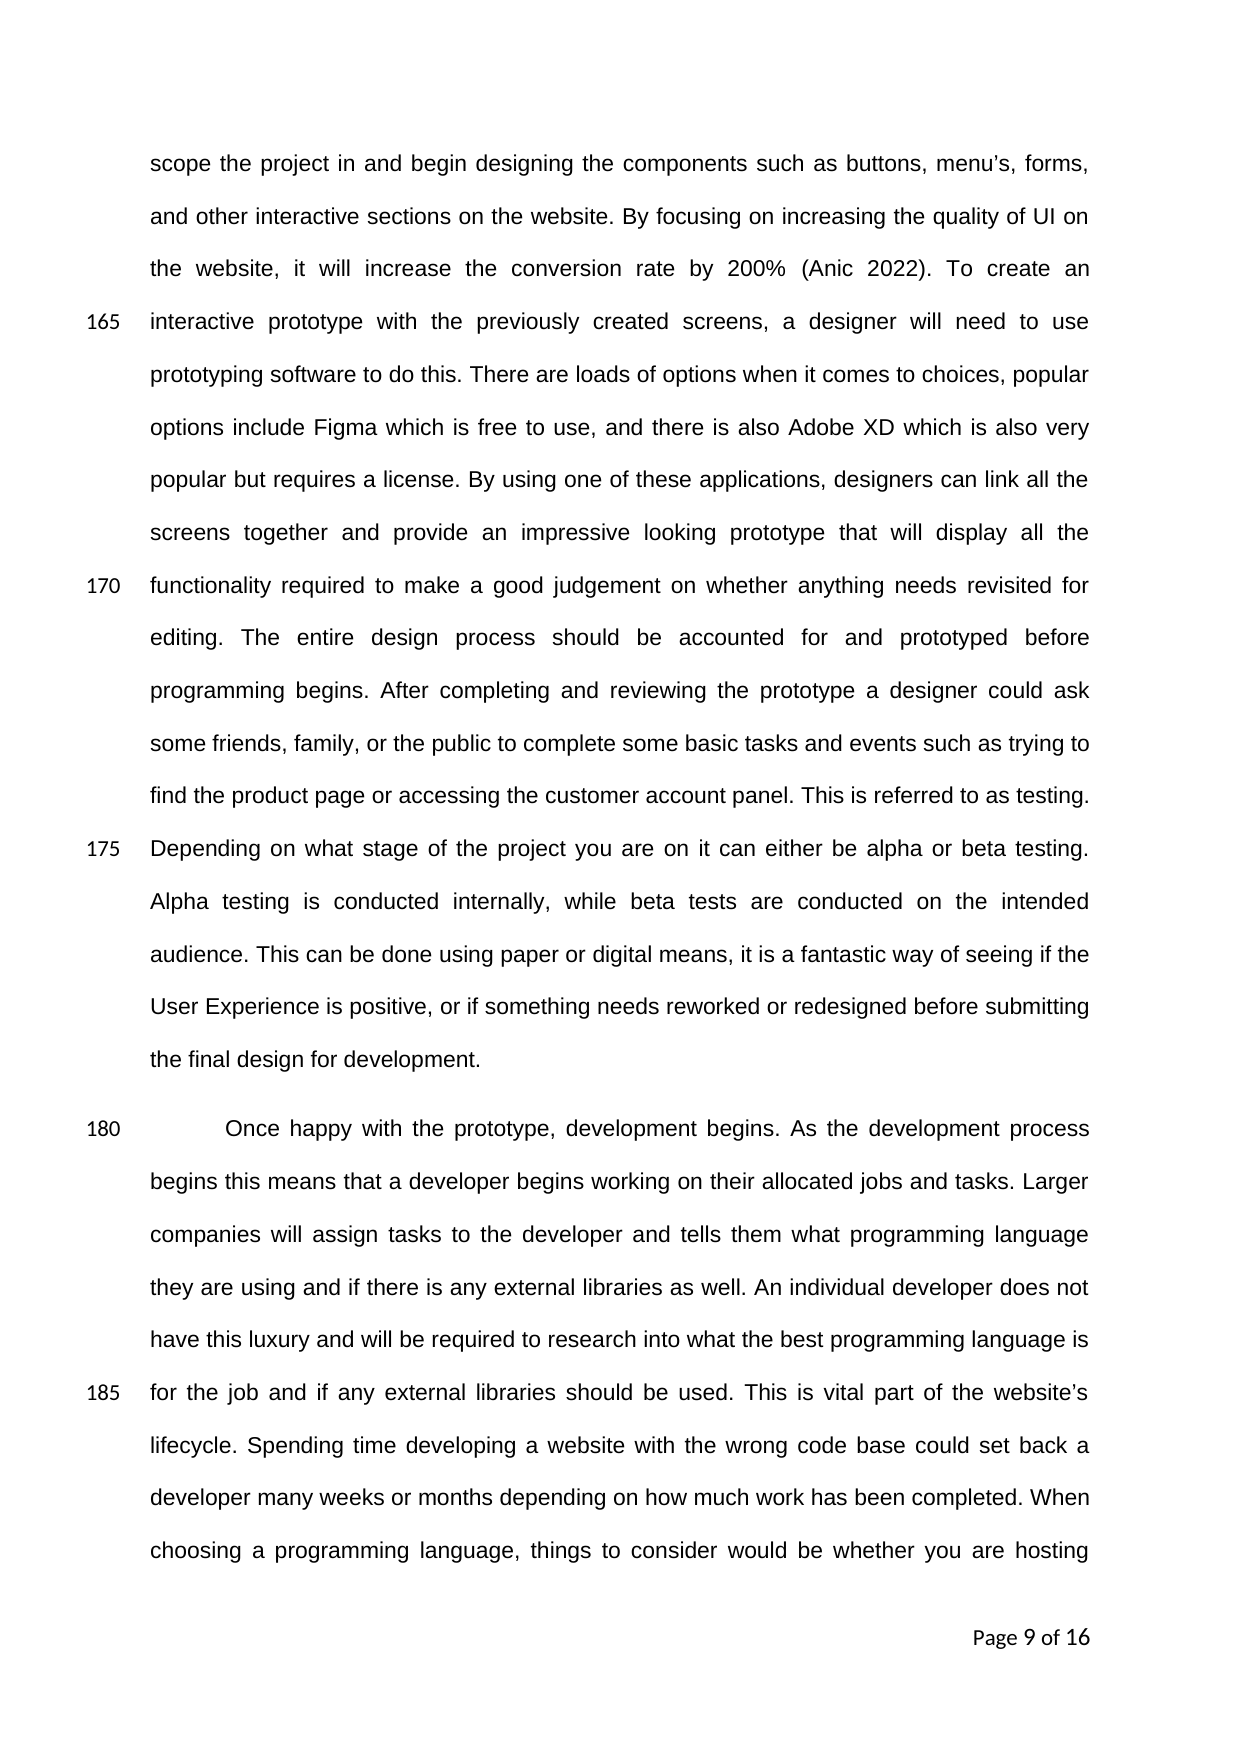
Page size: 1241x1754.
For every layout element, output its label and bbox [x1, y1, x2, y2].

text [150, 150, 1090, 1072]
text [150, 1115, 1090, 1563]
